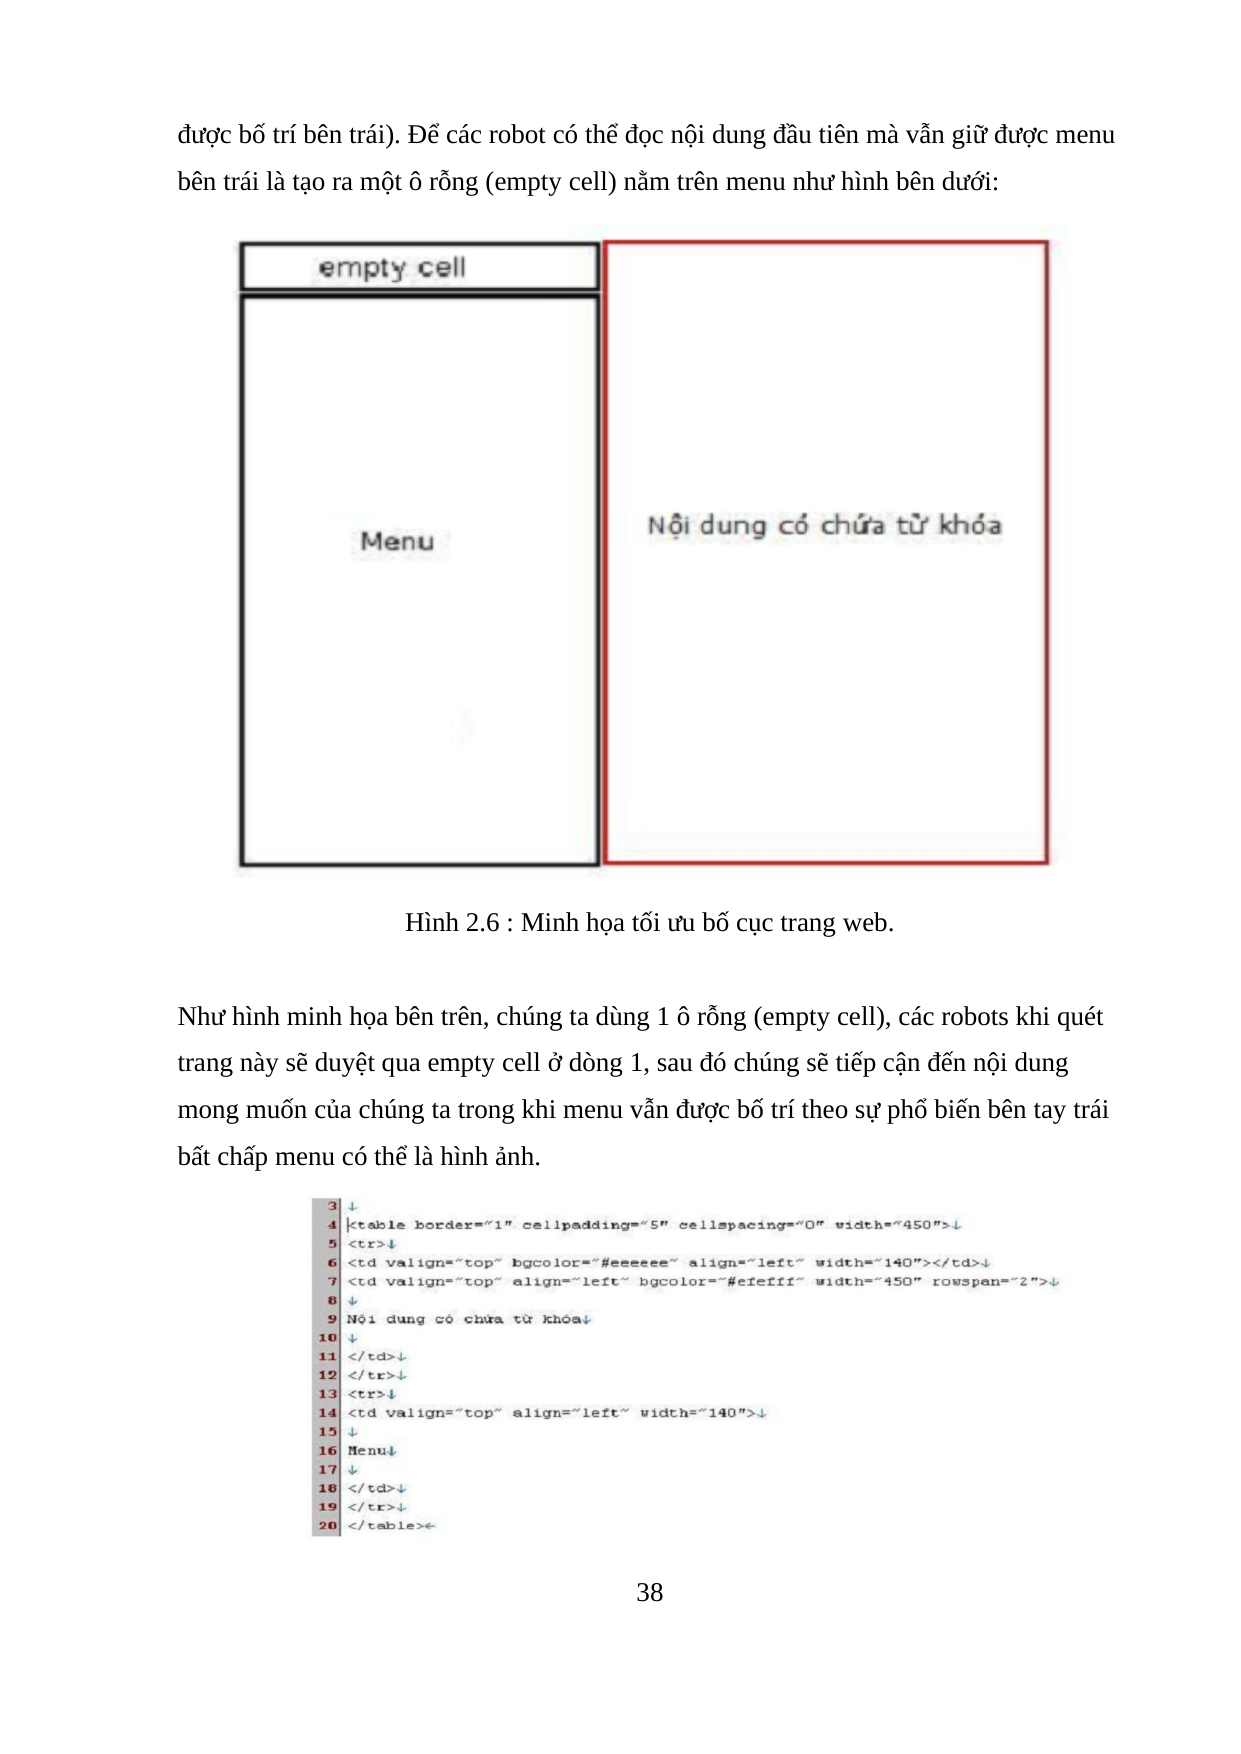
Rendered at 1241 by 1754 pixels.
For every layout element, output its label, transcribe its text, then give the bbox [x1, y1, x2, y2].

text Như hình minh họa bên trên, chúng ta dùng 1 ô rỗng (empty cell), các robots khi quét trang này sẽ duyệt qua empty cell ở dòng 1, sau đó chúng sẽ tiếp cận đến nội dung mong muốn của chúng ta trong khi menu vẫn được bố trí theo sự phổ biến bên tay trái bất chấp menu có thể là hình ảnh. [177, 1000, 1122, 1171]
text Hình 2.6 : Minh họa tối ưu bố cục trang web. [177, 906, 1122, 938]
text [177, 118, 1122, 196]
picture [190, 211, 1110, 891]
picture [213, 1186, 1086, 1551]
